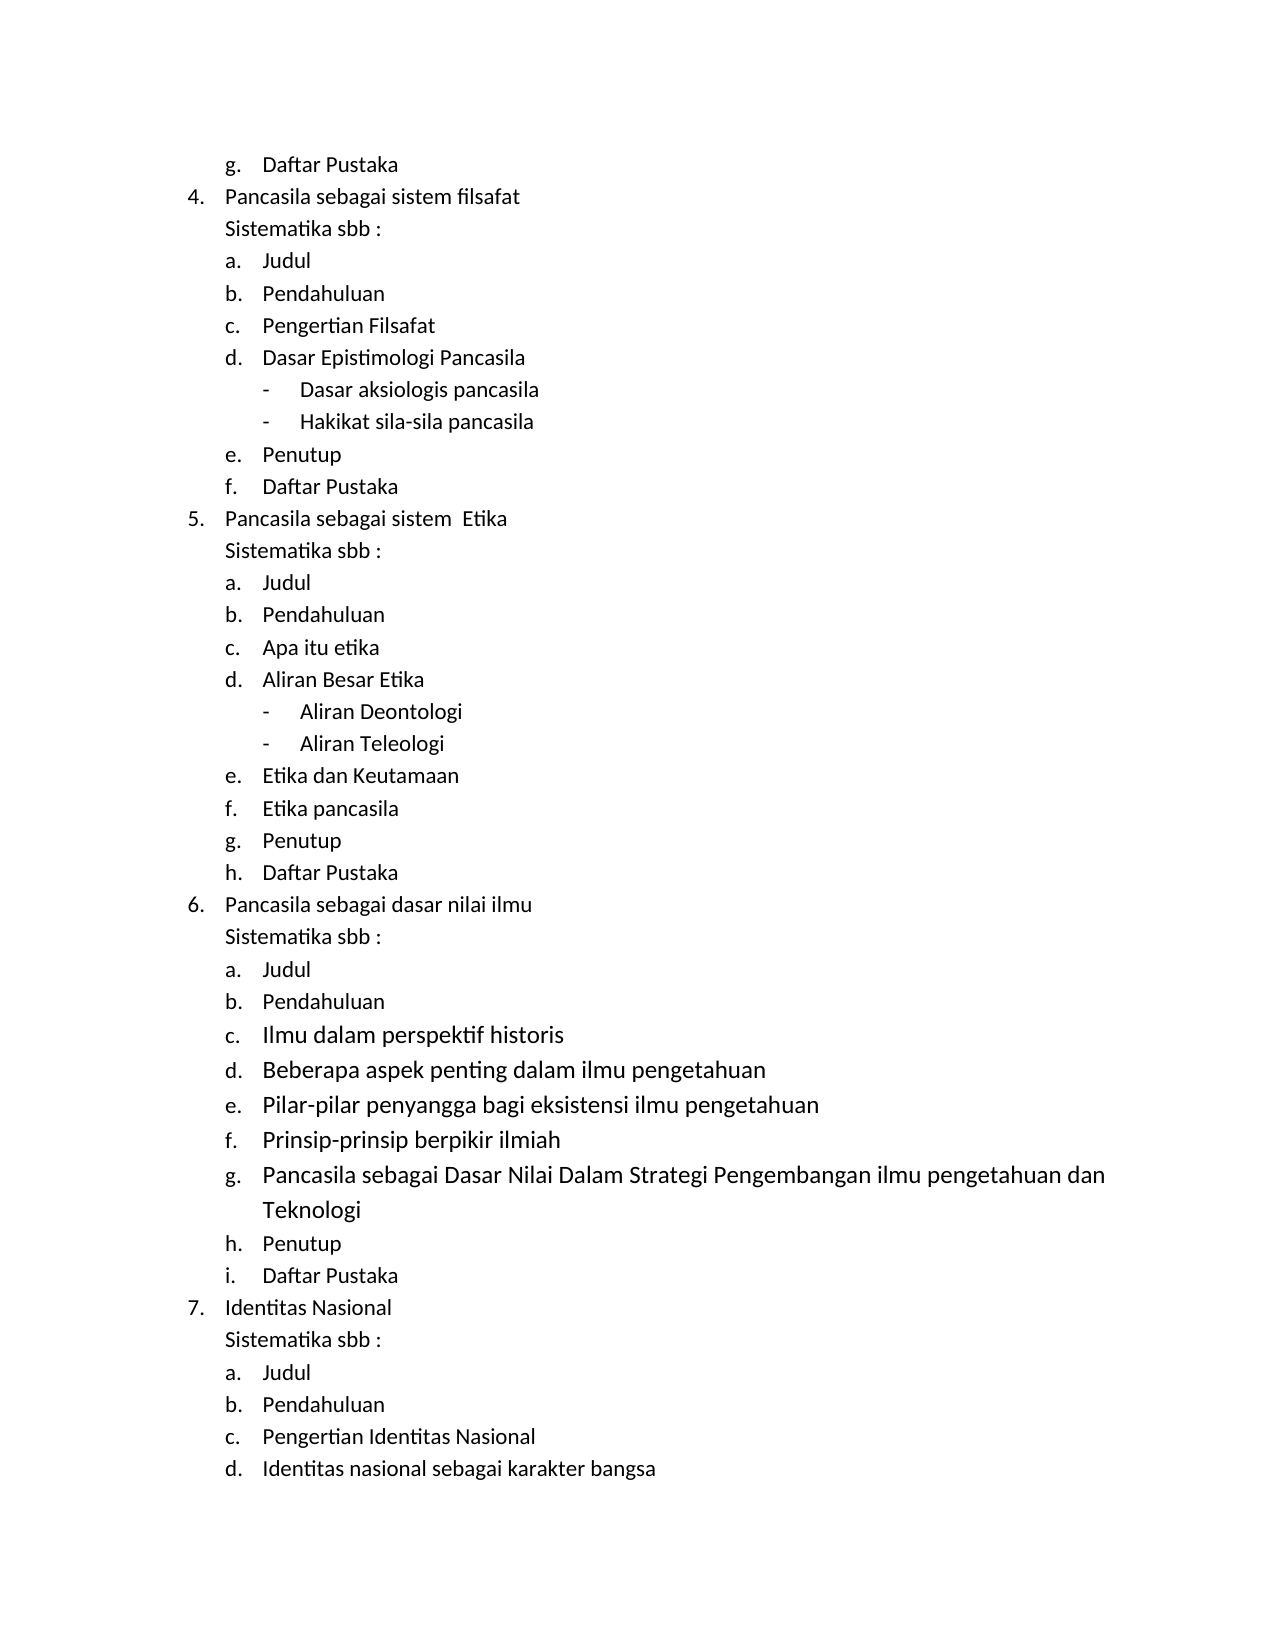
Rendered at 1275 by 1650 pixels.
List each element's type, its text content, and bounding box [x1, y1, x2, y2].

list Aliran Besar Etika [225, 665, 1125, 693]
list Etika pancasila [225, 794, 1125, 822]
list Judul [225, 247, 1125, 274]
list Penutup [225, 1229, 1125, 1257]
list Apa itu etika [225, 633, 1125, 661]
list Daftar Pustaka [225, 150, 1125, 178]
list Pancasila sebagai sistem filsafat [187, 182, 1125, 210]
list Daftar Pustaka [225, 472, 1125, 500]
list Judul [225, 568, 1125, 596]
list Daftar Pustaka [225, 1261, 1125, 1289]
list Sistematika sbb : [225, 536, 1125, 564]
list Prinsip-prinsip berpikir ilmiah [225, 1124, 1125, 1154]
list Pilar-pilar penyangga bagi eksistensi ilmu pengetahuan [225, 1089, 1125, 1119]
list Sistematika sbb : [225, 214, 1125, 242]
list Pendahuluan [225, 1390, 1125, 1418]
list Hakikat sila-sila pancasila [262, 407, 1125, 436]
list Identitas nasional sebagai karakter bangsa [225, 1454, 1125, 1482]
list Dasar aksiologis pancasila [262, 375, 1125, 403]
list Ilmu dalam perspektif historis [225, 1019, 1125, 1049]
list Pancasila sebagai dasar nilai ilmu [187, 890, 1125, 918]
list Pendahuluan [225, 987, 1125, 1015]
list Penutup [225, 826, 1125, 854]
list Pengertian Filsafat [225, 311, 1125, 339]
list Pengertian Identitas Nasional [225, 1422, 1125, 1450]
list Judul [225, 1358, 1125, 1386]
list Aliran Teleologi [262, 729, 1125, 757]
list Pancasila sebagai Dasar Nilai Dalam Strategi Pengembangan ilmu pengetahuan dan Teknologi [225, 1159, 1125, 1224]
list Sistematika sbb : [225, 922, 1125, 951]
list Sistematika sbb : [225, 1326, 1125, 1354]
list Daftar Pustaka [225, 858, 1125, 886]
list Penutup [225, 440, 1125, 468]
list Dasar Epistimologi Pancasila [225, 343, 1125, 371]
list Pendahuluan [225, 279, 1125, 307]
list Judul [225, 955, 1125, 983]
list Aliran Deontologi [262, 697, 1125, 725]
list Etika dan Keutamaan [225, 762, 1125, 789]
list Pendahuluan [225, 601, 1125, 629]
list Identitas Nasional [187, 1293, 1125, 1321]
list Beberapa aspek penting dalam ilmu pengetahuan [225, 1054, 1125, 1084]
list Pancasila sebagai sistem Etika [187, 504, 1125, 532]
